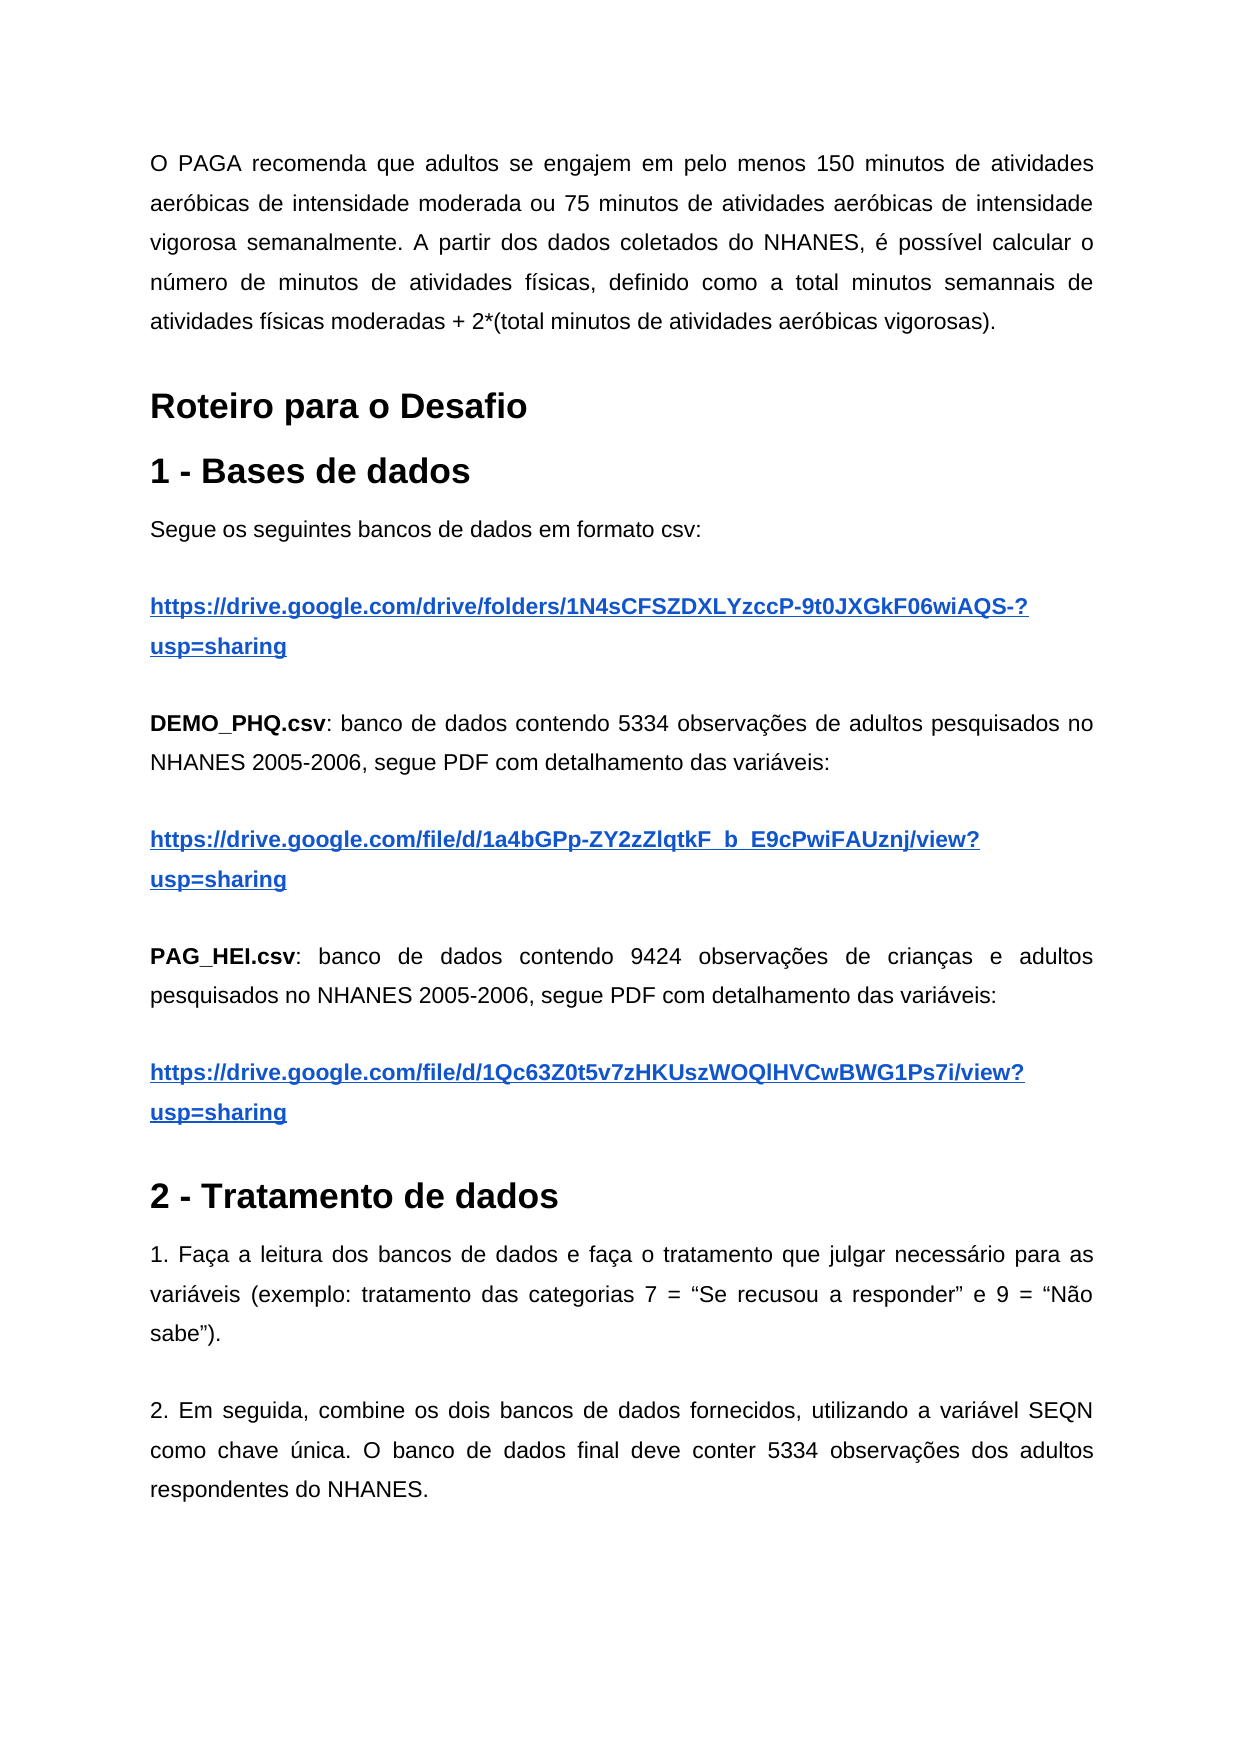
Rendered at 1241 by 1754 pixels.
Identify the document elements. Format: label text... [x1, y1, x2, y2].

text https://drive.google.com/drive/folders/1N4sCFSZDXLYzccP-9t0JXGkF06wiAQS-?usp=sharing [150, 593, 1094, 659]
subtitle 1 - Bases de dados [150, 451, 1094, 491]
text DEMO_PHQ.csv: banco de dados contendo 5334 observações de adultos pesquisados no NHANES 2005-2006, segue PDF com detalhamento das variáveis: [150, 710, 1094, 776]
subtitle Roteiro para o Desafio [150, 385, 1094, 426]
text https://drive.google.com/file/d/1Qc63Z0t5v7zHKUszWOQlHVCwBWG1Ps7i/view?usp=sharing [150, 1059, 1094, 1125]
text PAG_HEI.csv: banco de dados contendo 9424 observações de crianças e adultos pesquisados no NHANES 2005-2006, segue PDF com detalhamento das variáveis: [150, 943, 1094, 1008]
text https://drive.google.com/file/d/1a4bGPp-ZY2zZlqtkF_b_E9cPwiFAUznj/view?usp=sharing [150, 826, 1094, 892]
text 2. Em seguida, combine os dois bancos de dados fornecidos, utilizando a variável SEQN como chave única. O banco de dados final deve conter 5334 observações dos adultos respondentes do NHANES. [150, 1397, 1094, 1503]
text 1. Faça a leitura dos bancos de dados e faça o tratamento que julgar necessário para as variáveis (exemplo: tratamento das categorias 7 = “Se recusou a responder” e 9 = “Não sabe”). [150, 1241, 1094, 1347]
text O PAGA recomenda que adultos se engajem em pelo menos 150 minutos de atividades aeróbicas de intensidade moderada ou 75 minutos de atividades aeróbicas de intensidade vigorosa semanalmente. A partir dos dados coletados do NHANES, é possível calcular o número de minutos de atividades físicas, definido como a total minutos semannais de atividades físicas moderadas + 2*(total minutos de atividades aeróbicas vigorosas). [150, 150, 1094, 334]
subtitle 2 - Tratamento de dados [150, 1176, 1094, 1216]
text Segue os seguintes bancos de dados em formato csv: [150, 516, 1094, 543]
